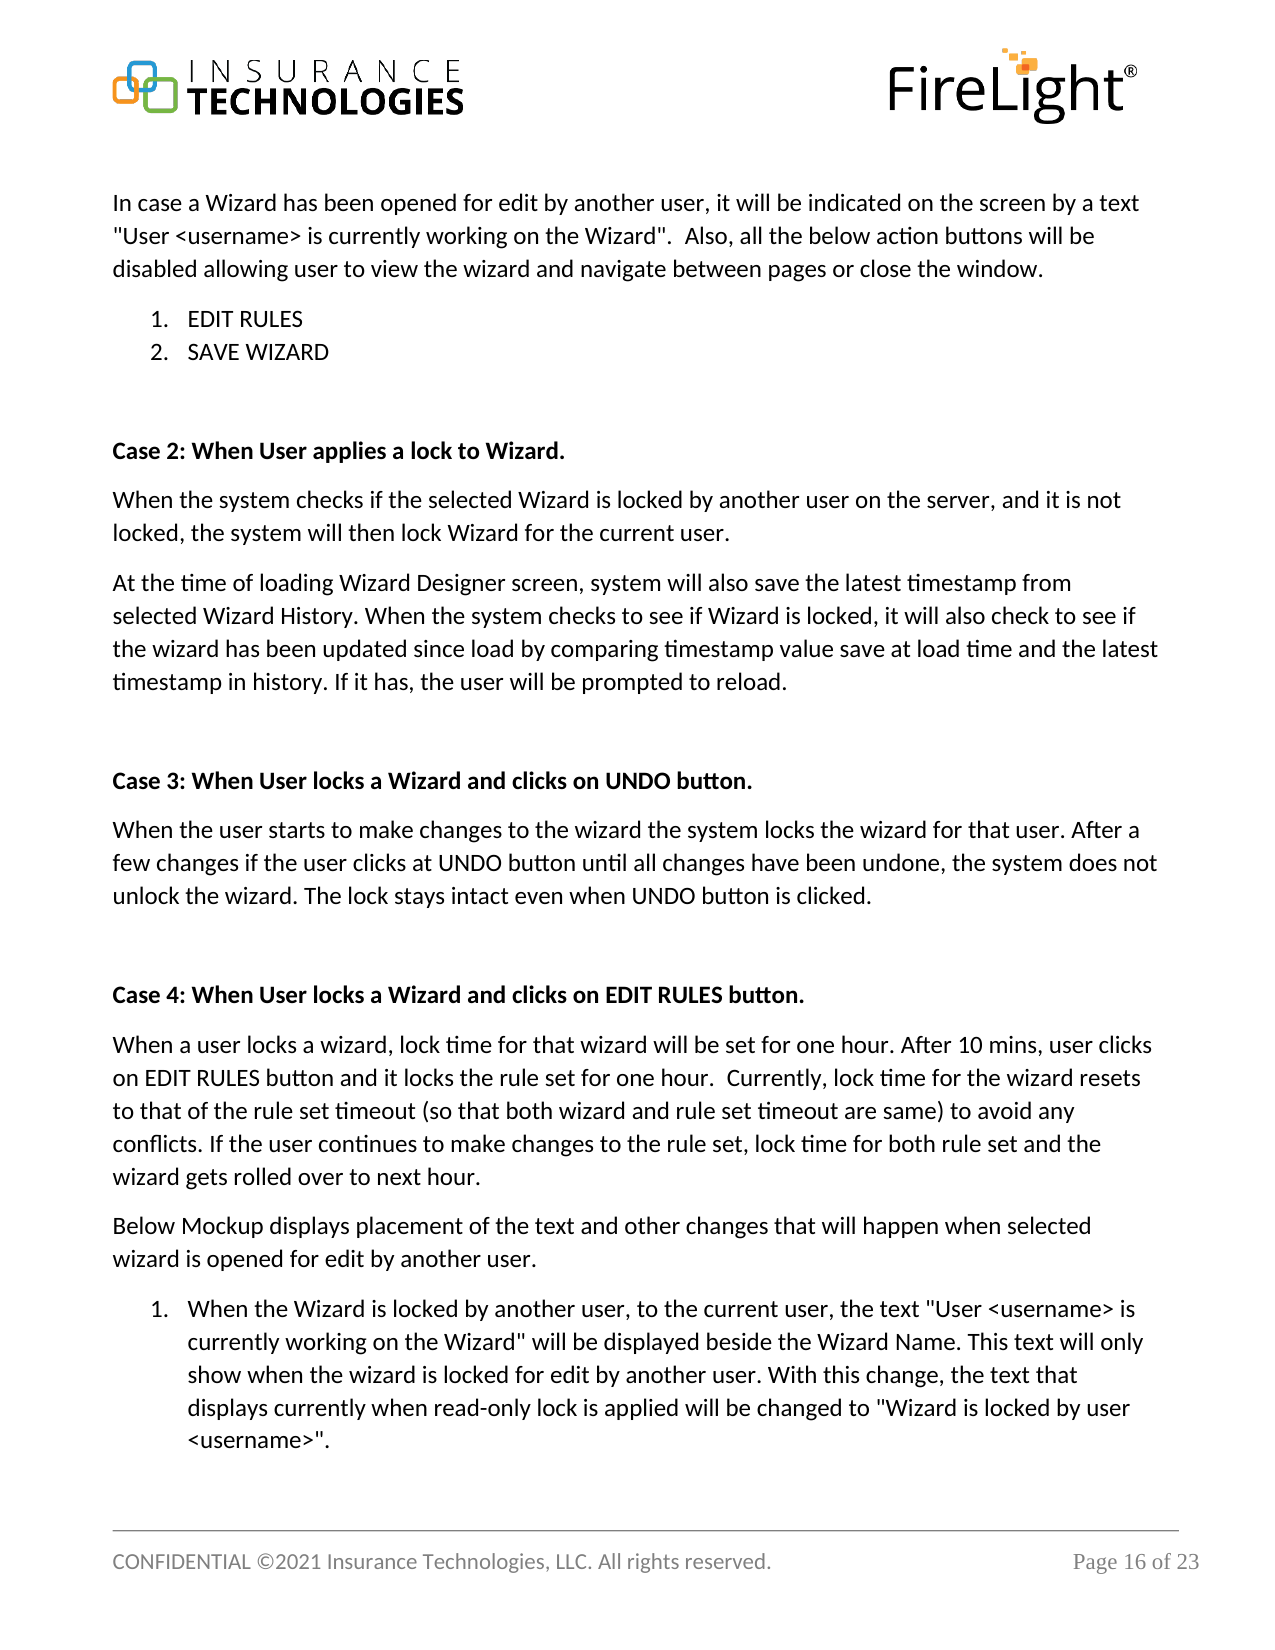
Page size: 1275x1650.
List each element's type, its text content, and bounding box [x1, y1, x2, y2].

list EDIT RULES [150, 303, 1162, 333]
text Case 2: When User applies a lock to Wizard. [112, 435, 1162, 466]
list When the Wizard is locked by another user, to the current user, the text "User <username> is currently working on the Wizard" will be displayed beside the Wizard Name. This text will only show when the wizard is locked for edit by another user. With this change, the text that displays currently when read-only lock is applied will be changed to "Wizard is locked by user <username>". [150, 1293, 1162, 1455]
text Case 3: When User locks a Wizard and clicks on UNDO button. [112, 765, 1162, 796]
text In case a Wizard has been opened for edit by another user, it will be indicated on the screen by a text "User <username> is currently working on the Wizard". Also, all the below action buttons will be disabled allowing user to view the wizard and navigate between pages or close the window. [112, 187, 1162, 284]
picture [112, 60, 463, 115]
text Below Mockup displays placement of the text and other changes that will happen when selected wizard is opened for edit by another user. [112, 1210, 1162, 1274]
text At the time of loading Wizard Designer screen, system will also save the latest timestamp from selected Wizard History. When the system checks to see if Wizard is locked, it will also check to see if the wizard has been updated since load by comparing timestamp value save at load time and the latest timestamp in history. If it has, the user will be prompted to reload. [112, 567, 1162, 696]
text When the system checks if the selected Wizard is locked by another user on the server, and it is not locked, the system will then lock Wizard for the current user. [112, 484, 1162, 548]
text When a user locks a wizard, lock time for that wizard will be set for one hour. After 10 mins, user clicks on EDIT RULES button and it locks the rule set for one hour. Currently, lock time for the wizard resets to that of the rule set timeout (so that both wizard and rule set timeout are same) to avoid any conflicts. If the user continues to make changes to the rule set, lock time for both rule set and the wizard gets rolled over to next hour. [112, 1029, 1162, 1191]
list SAVE WIZARD [150, 336, 1162, 366]
text When the user starts to make changes to the wizard the system locks the wizard for that user. After a few changes if the user clicks at UNDO button until all changes have been undone, the system does not unlock the wizard. The lock stays intact even when UNDO button is clicked. [112, 814, 1162, 911]
picture [889, 48, 1137, 124]
text Case 4: When User locks a Wizard and clicks on EDIT RULES button. [112, 979, 1162, 1010]
